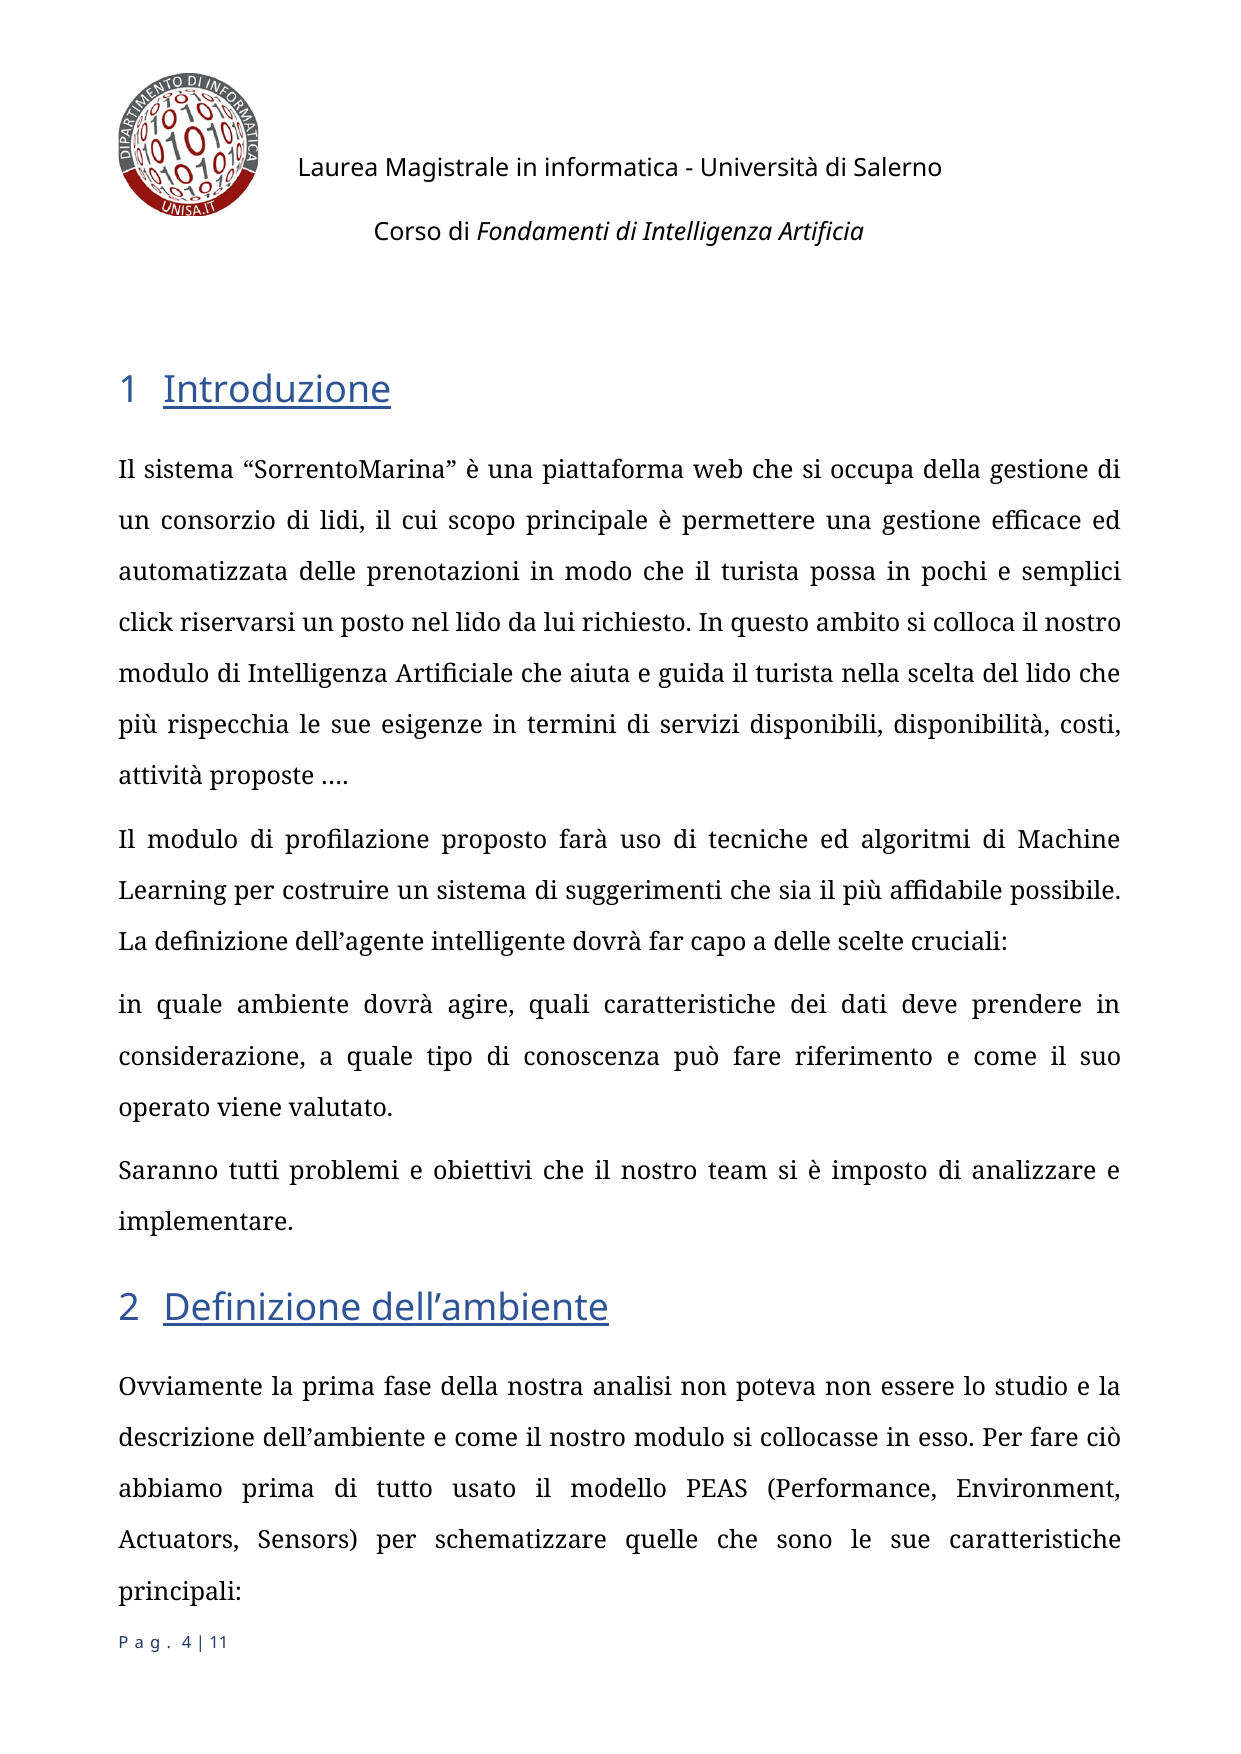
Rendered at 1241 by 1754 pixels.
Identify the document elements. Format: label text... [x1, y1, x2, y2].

picture [117, 73, 258, 215]
subtitle Definizione dell’ambiente [118, 1280, 1122, 1331]
text Saranno tutti problemi e obiettivi che il nostro team si è imposto di analizzare e implementare. [118, 1153, 1122, 1238]
text in quale ambiente dovrà agire, quali caratteristiche dei dati deve prendere in considerazione, a quale tipo di conoscenza può fare riferimento e come il suo operato viene valutato. [118, 987, 1122, 1123]
text Il sistema “SorrentoMarina” è una piattaforma web che si occupa della gestione di un consorzio di lidi, il cui scopo principale è permettere una gestione efficace ed automatizzata delle prenotazioni in modo che il turista possa in pochi e semplici click riservarsi un posto nel lido da lui richiesto. In questo ambito si colloca il nostro modulo di Intelligenza Artificiale che aiuta e guida il turista nella scelta del lido che più rispecchia le sue esigenze in termini di servizi disponibili, disponibilità, costi, attività proposte …. [118, 452, 1122, 792]
text Ovviamente la prima fase della nostra analisi non poteva non essere lo studio e la descrizione dell’ambiente e come il nostro modulo si collocasse in esso. Per fare ciò abbiamo prima di tutto usato il modello PEAS (Performance, Environment, Actuators, Sensors) per schematizzare quelle che sono le sue caratteristiche principali: [118, 1369, 1122, 1607]
text Il modulo di profilazione proposto farà uso di tecniche ed algoritmi di Machine Learning per costruire un sistema di suggerimenti che sia il più affidabile possibile. La definizione dell’agente intelligente dovrà far capo a delle scelte cruciali: [118, 822, 1122, 958]
subtitle Introduzione [118, 363, 1122, 414]
